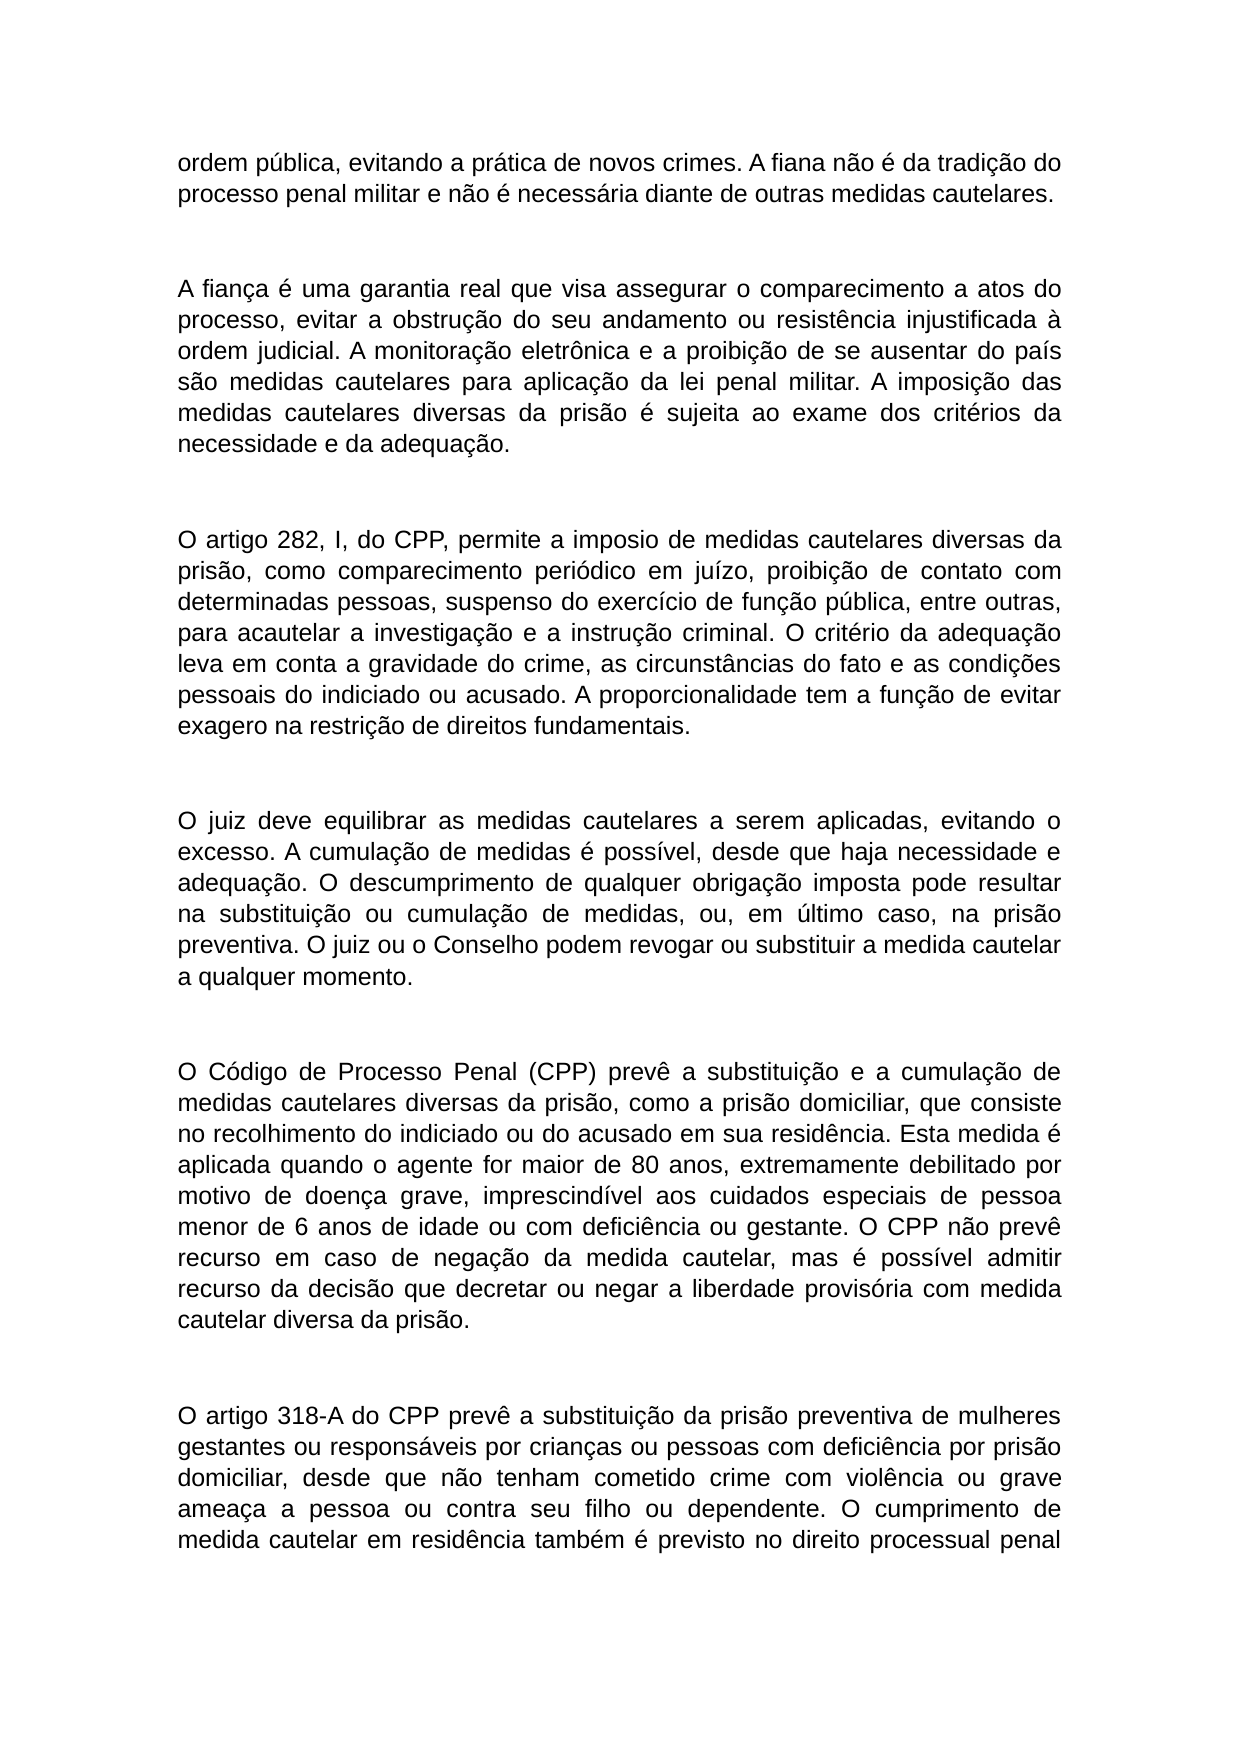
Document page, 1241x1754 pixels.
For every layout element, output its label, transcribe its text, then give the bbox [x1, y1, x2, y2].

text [177, 148, 1063, 207]
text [177, 1401, 1063, 1554]
text O juiz deve equilibrar as medidas cautelares a serem aplicadas, evitando o excesso. A cumulação de medidas é possível, desde que haja necessidade e adequação. O descumprimento de qualquer obrigação imposta pode resultar na substituição ou cumulação de medidas, ou, em último caso, na prisão preventiva. O juiz ou o Conselho podem revogar ou substituir a medida cautelar a qualquer momento. [177, 806, 1063, 990]
text O artigo 282, I, do CPP, permite a imposio de medidas cautelares diversas da prisão, como comparecimento periódico em juízo, proibição de contato com determinadas pessoas, suspenso do exercício de função pública, entre outras, para acautelar a investigação e a instrução criminal. O critério da adequação leva em conta a gravidade do crime, as circunstâncias do fato e as condições pessoais do indiciado ou acusado. A proporcionalidade tem a função de evitar exagero na restrição de direitos fundamentais. [177, 525, 1063, 740]
text A fiança é uma garantia real que visa assegurar o comparecimento a atos do processo, evitar a obstrução do seu andamento ou resistência injustificada à ordem judicial. A monitoração eletrônica e a proibição de se ausentar do país são medidas cautelares para aplicação da lei penal militar. A imposição das medidas cautelares diversas da prisão é sujeita ao exame dos critérios da necessidade e da adequação. [177, 274, 1063, 458]
text O Código de Processo Penal (CPP) prevê a substituição e a cumulação de medidas cautelares diversas da prisão, como a prisão domiciliar, que consiste no recolhimento do indiciado ou do acusado em sua residência. Esta medida é aplicada quando o agente for maior de 80 anos, extremamente debilitado por motivo de doença grave, imprescindível aos cuidados especiais de pessoa menor de 6 anos de idade ou com deficiência ou gestante. O CPP não prevê recurso em caso de negação da medida cautelar, mas é possível admitir recurso da decisão que decretar ou negar a liberdade provisória com medida cautelar diversa da prisão. [177, 1057, 1063, 1334]
